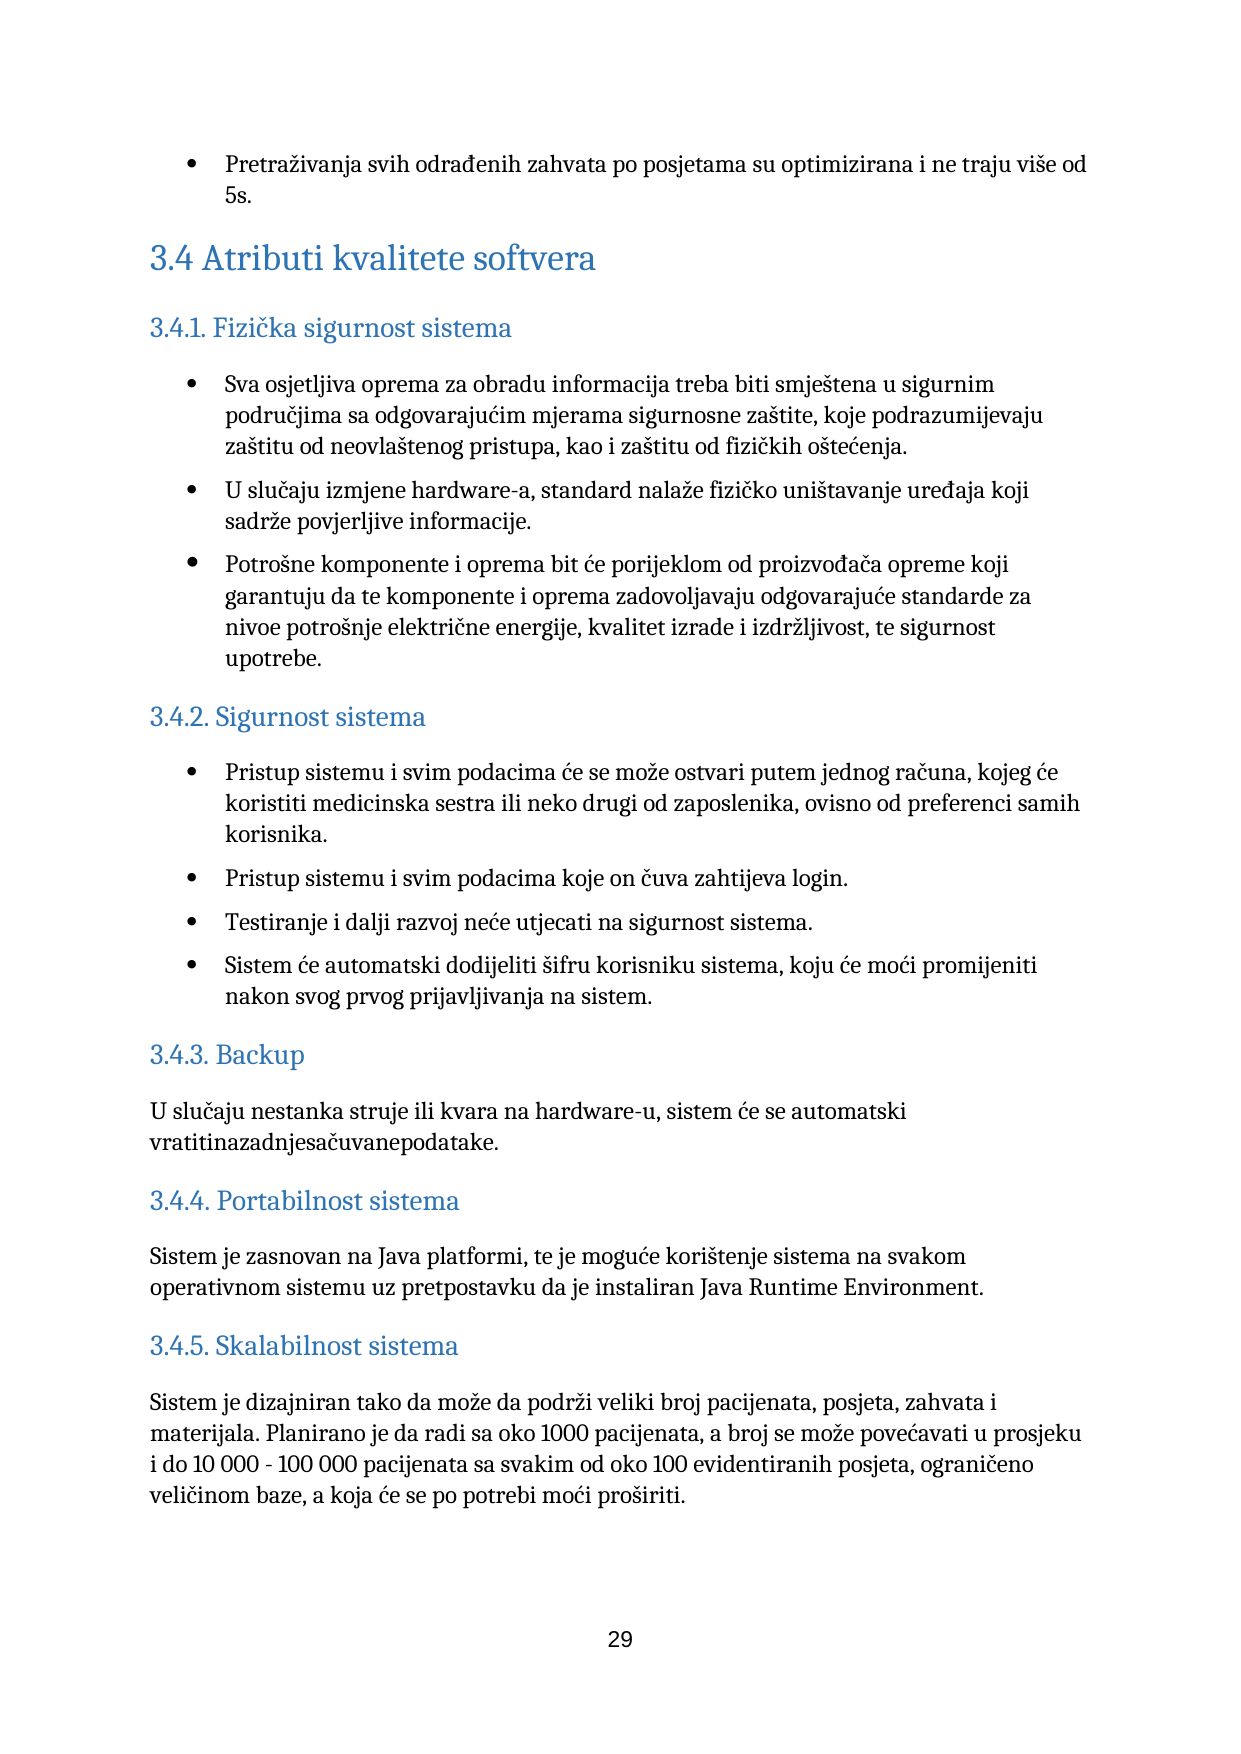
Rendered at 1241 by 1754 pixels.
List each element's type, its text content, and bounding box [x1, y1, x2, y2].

list U slučaju izmjene hardware-a, standard nalaže fizičko uništavanje uređaja koji sadrže povjerljive informacije. [187, 476, 1090, 536]
list Pristup sistemu i svim podacima koje on čuva zahtijeva login. [187, 864, 1090, 893]
text 3.4.3. Backup [150, 1038, 1090, 1072]
list Pristup sistemu i svim podacima će se može ostvari putem jednog računa, kojeg će koristiti medicinska sestra ili neko drugi od zaposlenika, ovisno od preferenci samih korisnika. [187, 758, 1090, 849]
text 3.4.1. Fizička sigurnost sistema [150, 312, 1090, 345]
list Potrošne komponente i oprema bit će porijeklom od proizvođača opreme koji garantuju da te komponente i oprema zadovoljavaju odgovarajuće standarde za nivoe potrošnje električne energije, kvalitet izrade i izdržljivost, te sigurnost upotrebe. [187, 550, 1090, 672]
list Sva osjetljiva oprema za obradu informacija treba biti smještena u sigurnim područjima sa odgovarajućim mjerama sigurnosne zaštite, koje podrazumijevaju zaštitu od neovlaštenog pristupa, kao i zaštitu od fizičkih oštećenja. [187, 370, 1090, 461]
list Sistem će automatski dodijeliti šifru korisniku sistema, koju će moći promijeniti nakon svog prvog prijavljivanja na sistem. [187, 951, 1090, 1011]
list Testiranje i dalji razvoj neće utjecati na sigurnost sistema. [187, 907, 1090, 936]
text 3.4 Atributi kvalitete softvera [150, 237, 1090, 280]
list Pretraživanja svih odrađenih zahvata po posjetama su optimizirana i ne traju više od 5s. [187, 150, 1090, 210]
text 3.4.5. Skalabilnost sistema [150, 1329, 1090, 1363]
text U slučaju nestanka struje ili kvara na hardware-u, sistem će se automatski vratitinazadnjesačuvanepodatake. [150, 1097, 1090, 1156]
text 3.4.4. Portabilnost sistema [150, 1184, 1090, 1217]
text 3.4.2. Sigurnost sistema [150, 700, 1090, 733]
